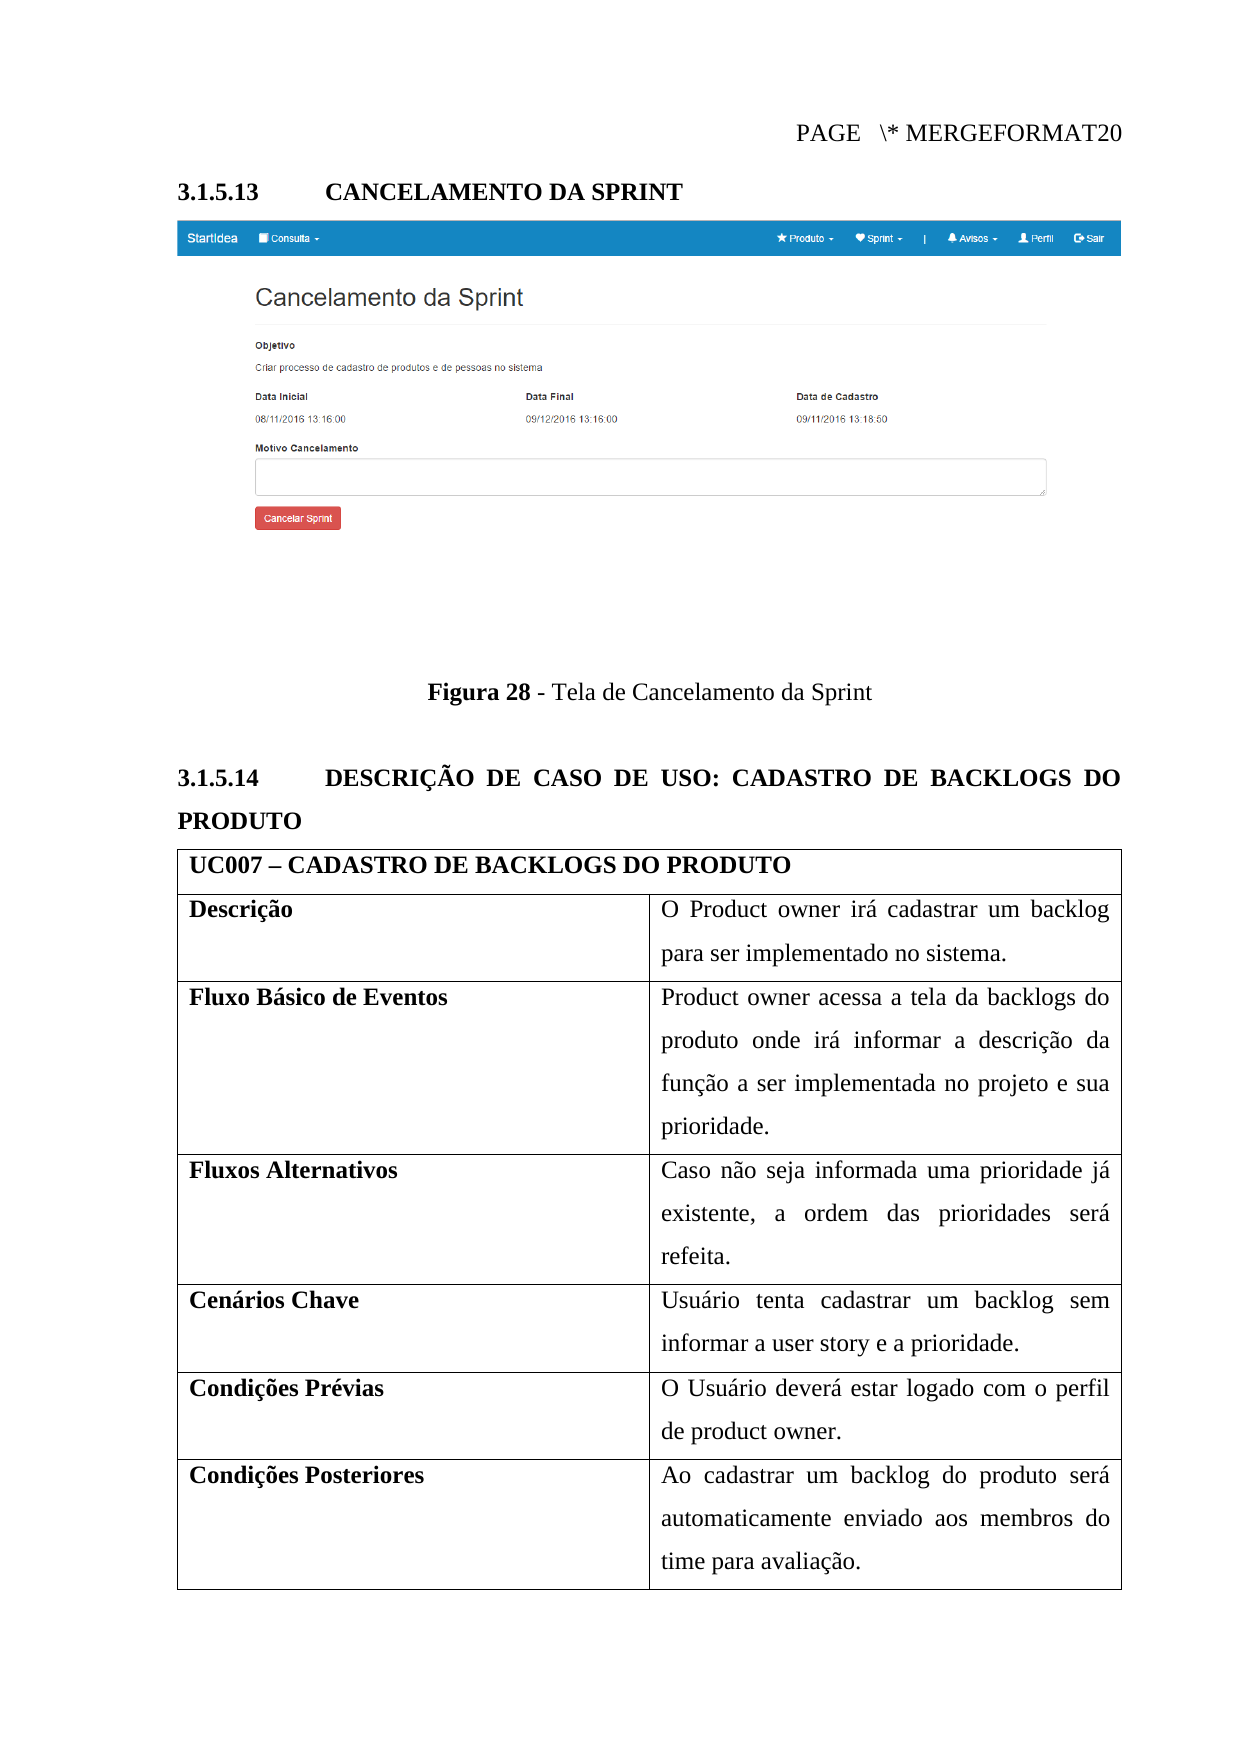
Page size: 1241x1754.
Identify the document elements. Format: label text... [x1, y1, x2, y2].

table_cell O Usuário deverá estar logado com o perfil de product owner. [650, 1373, 1121, 1459]
table_cell Product owner acessa a tela da backlogs do produto onde irá informar a descrição da função a ser implementada no projeto e sua prioridade. [650, 982, 1121, 1154]
subtitle CANCELAMENTO DA SPRINT [177, 177, 1122, 206]
subtitle DESCRIÇÃO DE CASO DE USO: CADASTRO DE BACKLOGS DO PRODUTO [177, 763, 1122, 835]
table_cell Condições Posteriores [178, 1460, 649, 1589]
text Figura 28 - Tela de Cancelamento da Sprint [177, 677, 1122, 706]
table_cell Fluxo Básico de Eventos [178, 982, 649, 1154]
table_header UC007 – CADASTRO DE BACKLOGS DO PRODUTO [178, 850, 1121, 893]
table_cell Ao cadastrar um backlog do produto será automaticamente enviado aos membros do time para avaliação. [650, 1460, 1121, 1589]
table_cell Descrição [178, 895, 649, 981]
table_cell Caso não seja informada uma prioridade já existente, a ordem das prioridades será refeita. [650, 1155, 1121, 1284]
table_cell Fluxos Alternativos [178, 1155, 649, 1284]
picture [177, 220, 1121, 663]
table_cell Cenários Chave [178, 1285, 649, 1372]
table_cell Condições Prévias [178, 1373, 649, 1459]
table_cell Usuário tenta cadastrar um backlog sem informar a user story e a prioridade. [650, 1285, 1121, 1372]
table_cell O Product owner irá cadastrar um backlog para ser implementado no sistema. [650, 895, 1121, 981]
